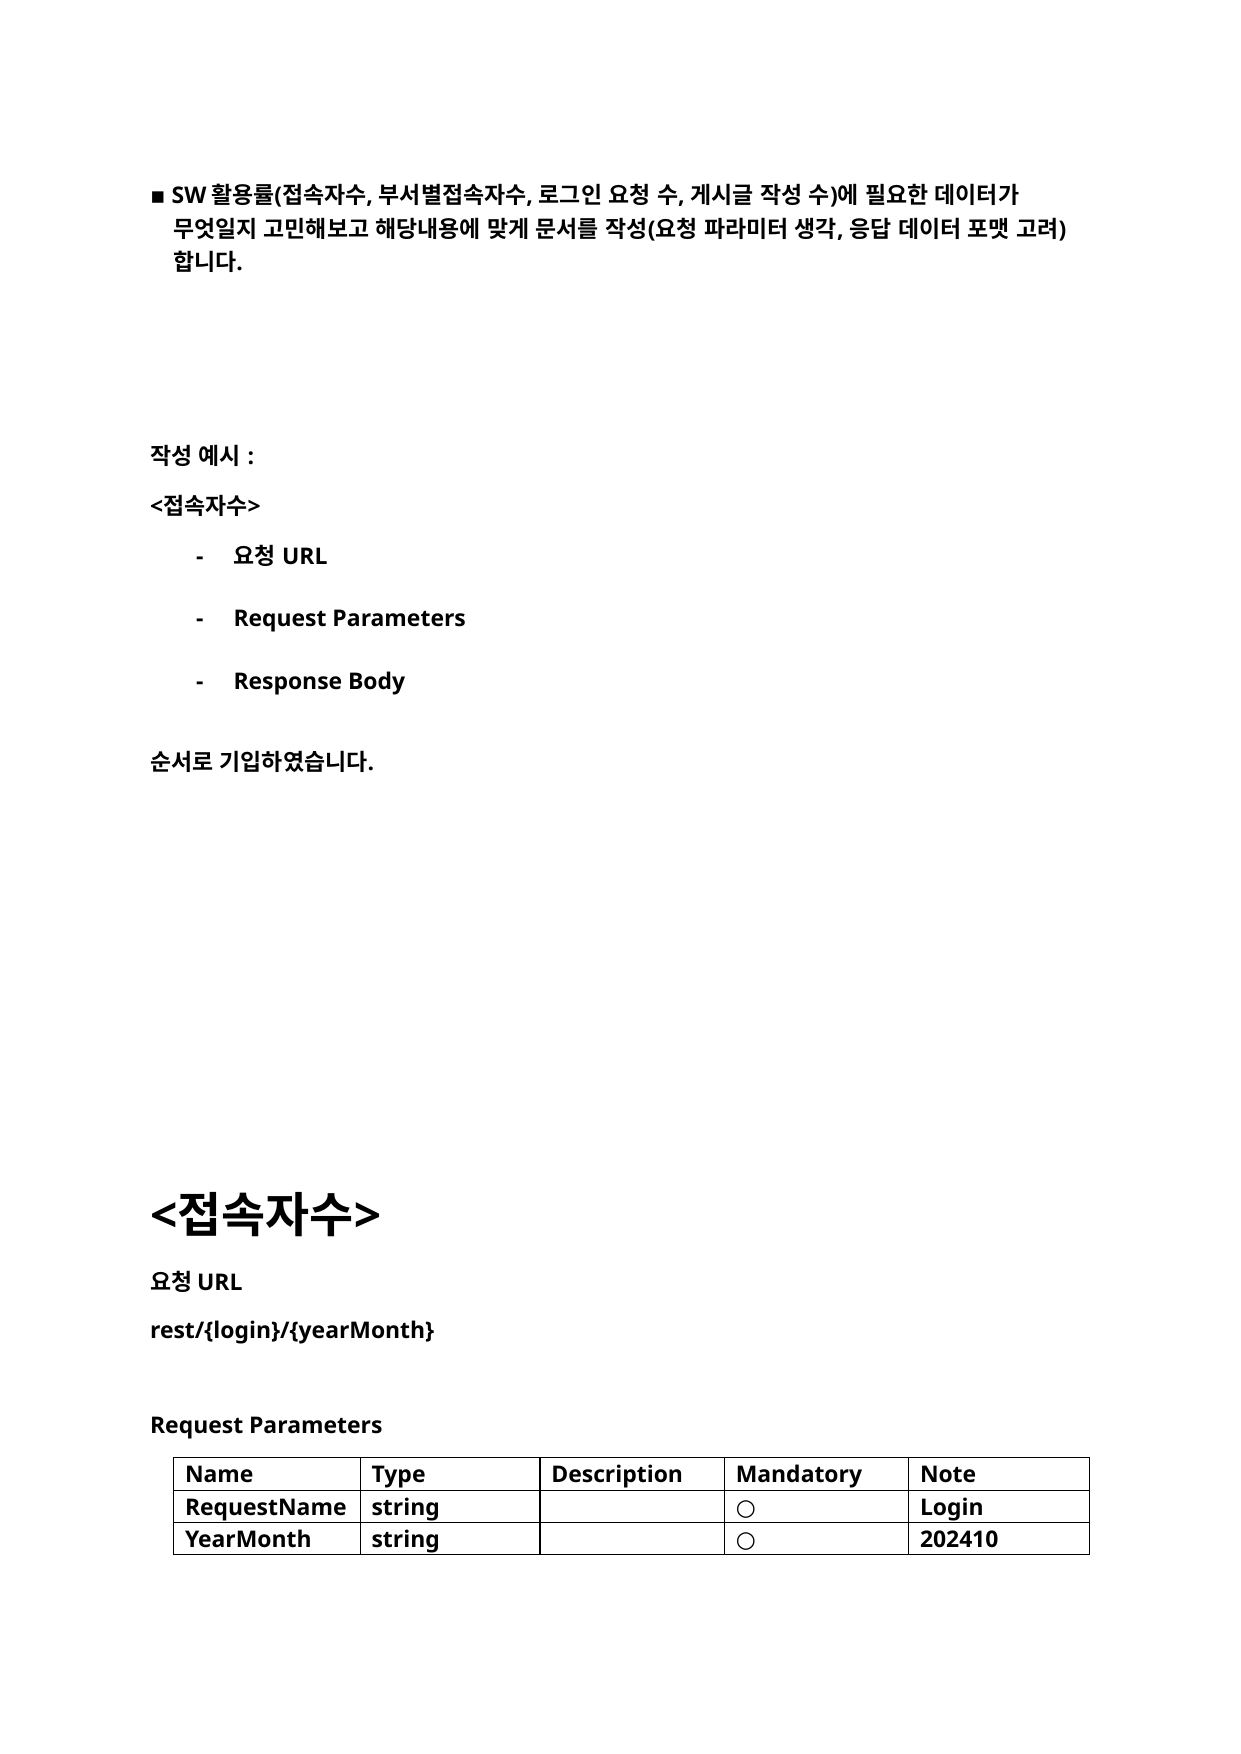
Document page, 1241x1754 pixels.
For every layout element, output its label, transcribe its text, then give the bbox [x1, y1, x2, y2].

text rest/{login}/{yearMonth} [150, 1313, 1090, 1345]
table_header Mandatory [725, 1458, 908, 1489]
table_header Description [541, 1458, 724, 1489]
table_header Name [174, 1458, 360, 1489]
table_cell YearMonth [174, 1523, 360, 1554]
table_cell string [361, 1523, 539, 1554]
table_cell Login [909, 1491, 1089, 1522]
table_cell [541, 1491, 724, 1522]
list 요청 URL [196, 538, 1090, 571]
text <접속자수> [150, 1177, 1090, 1247]
list Request Parameters [196, 602, 1090, 633]
table_header Type [361, 1458, 539, 1489]
text ▪ SW활용률(접속자수, 부서별접속자수, 로그인 요청 수, 게시글 작성 수)에 필요한 데이터가 무엇일지 고민해보고 해당내용에 맞게 문서를 작성(요청 파라미터 생각, 응답 데이터 포맷 고려) 합니다. [150, 177, 1090, 277]
text Request Parameters [150, 1409, 1090, 1441]
table_cell ○ [725, 1491, 908, 1522]
table_cell 202410 [909, 1523, 1089, 1554]
text <접속자수> [150, 488, 1090, 521]
text 작성 예시 : [150, 438, 1090, 471]
table_cell ○ [725, 1523, 908, 1554]
table_header Note [909, 1458, 1089, 1489]
table_cell [541, 1523, 724, 1554]
table_cell RequestName [174, 1491, 360, 1522]
table_cell string [361, 1491, 539, 1522]
text 순서로 기입하였습니다. [150, 744, 1090, 777]
list Response Body [196, 665, 1090, 696]
text 요청URL [150, 1263, 1090, 1297]
